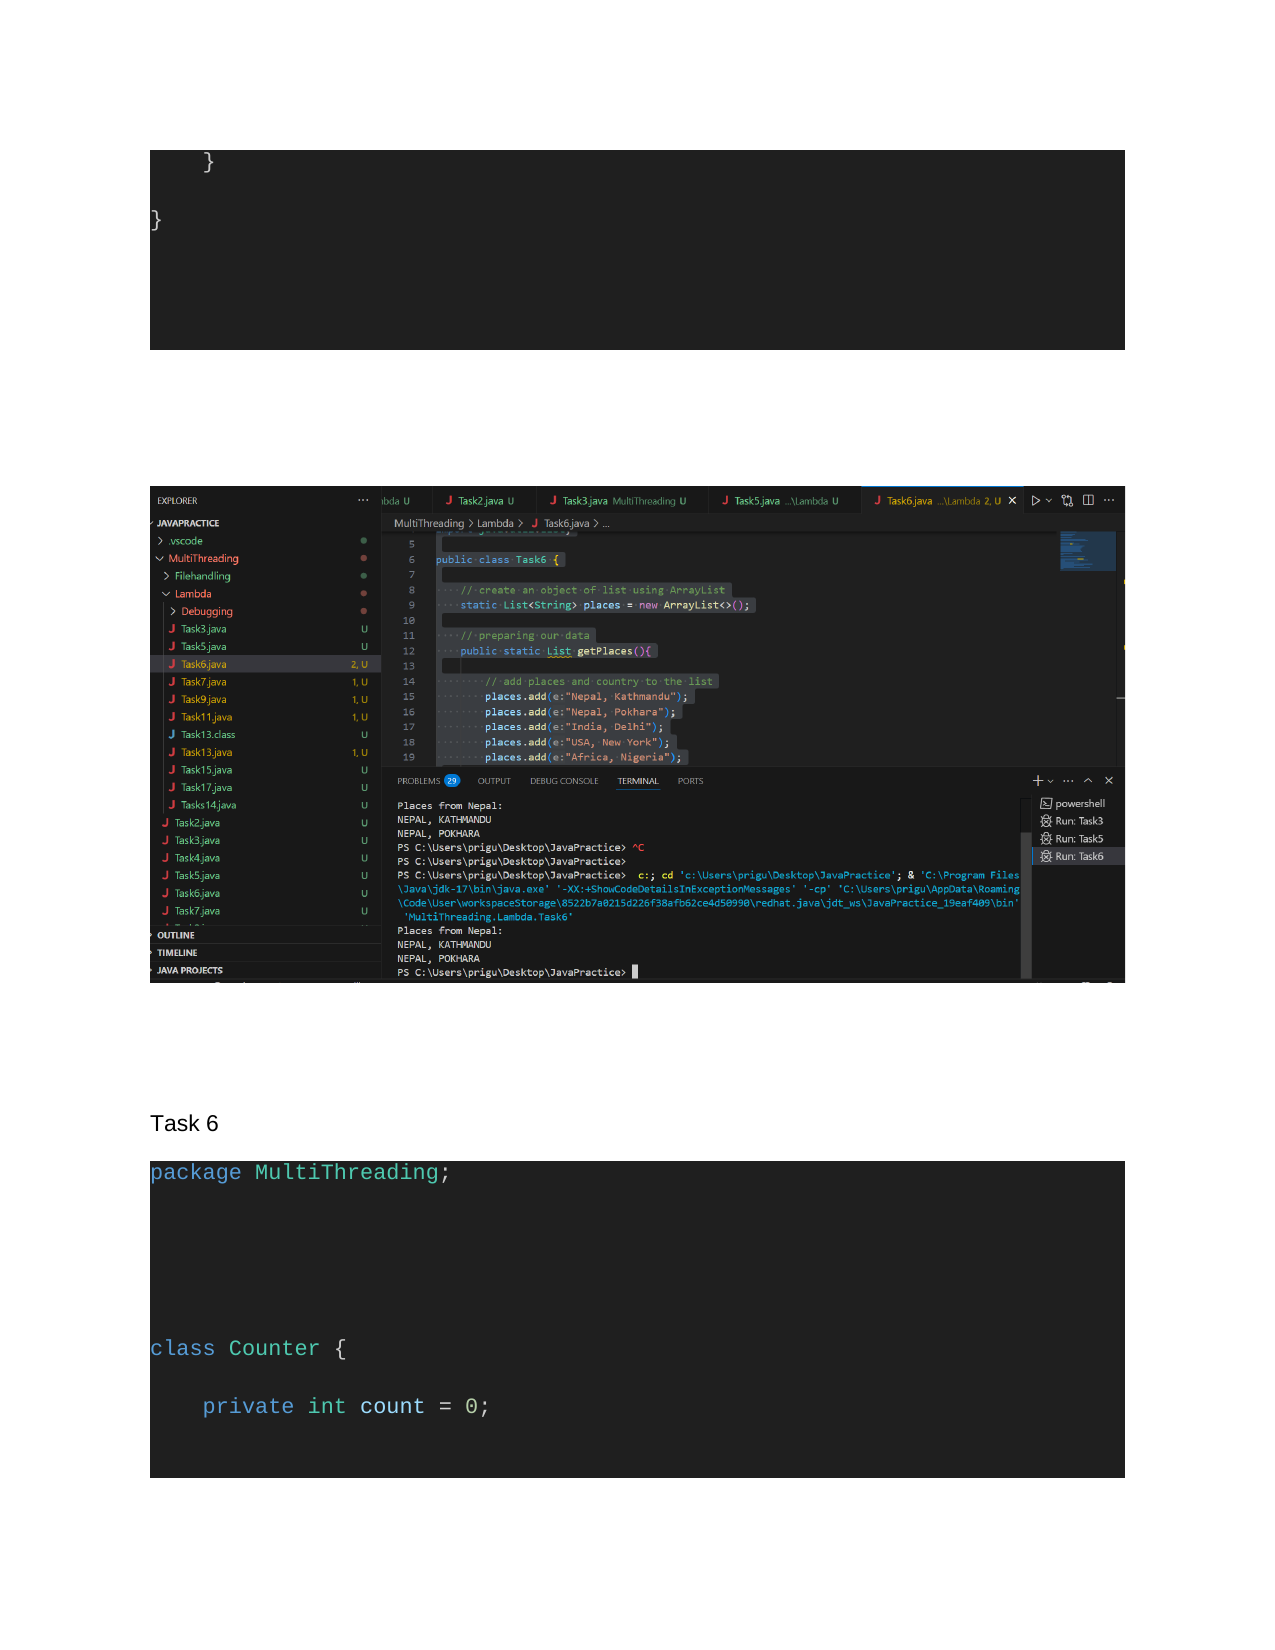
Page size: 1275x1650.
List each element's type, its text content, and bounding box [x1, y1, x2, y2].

text } [150, 150, 1125, 175]
text package MultiThreading; [150, 1161, 1125, 1186]
text Task 6 [150, 1110, 1125, 1136]
text private int count = 0; [150, 1395, 1125, 1420]
text class Counter { [150, 1337, 1125, 1361]
picture [150, 486, 1125, 983]
text } [150, 208, 1125, 233]
